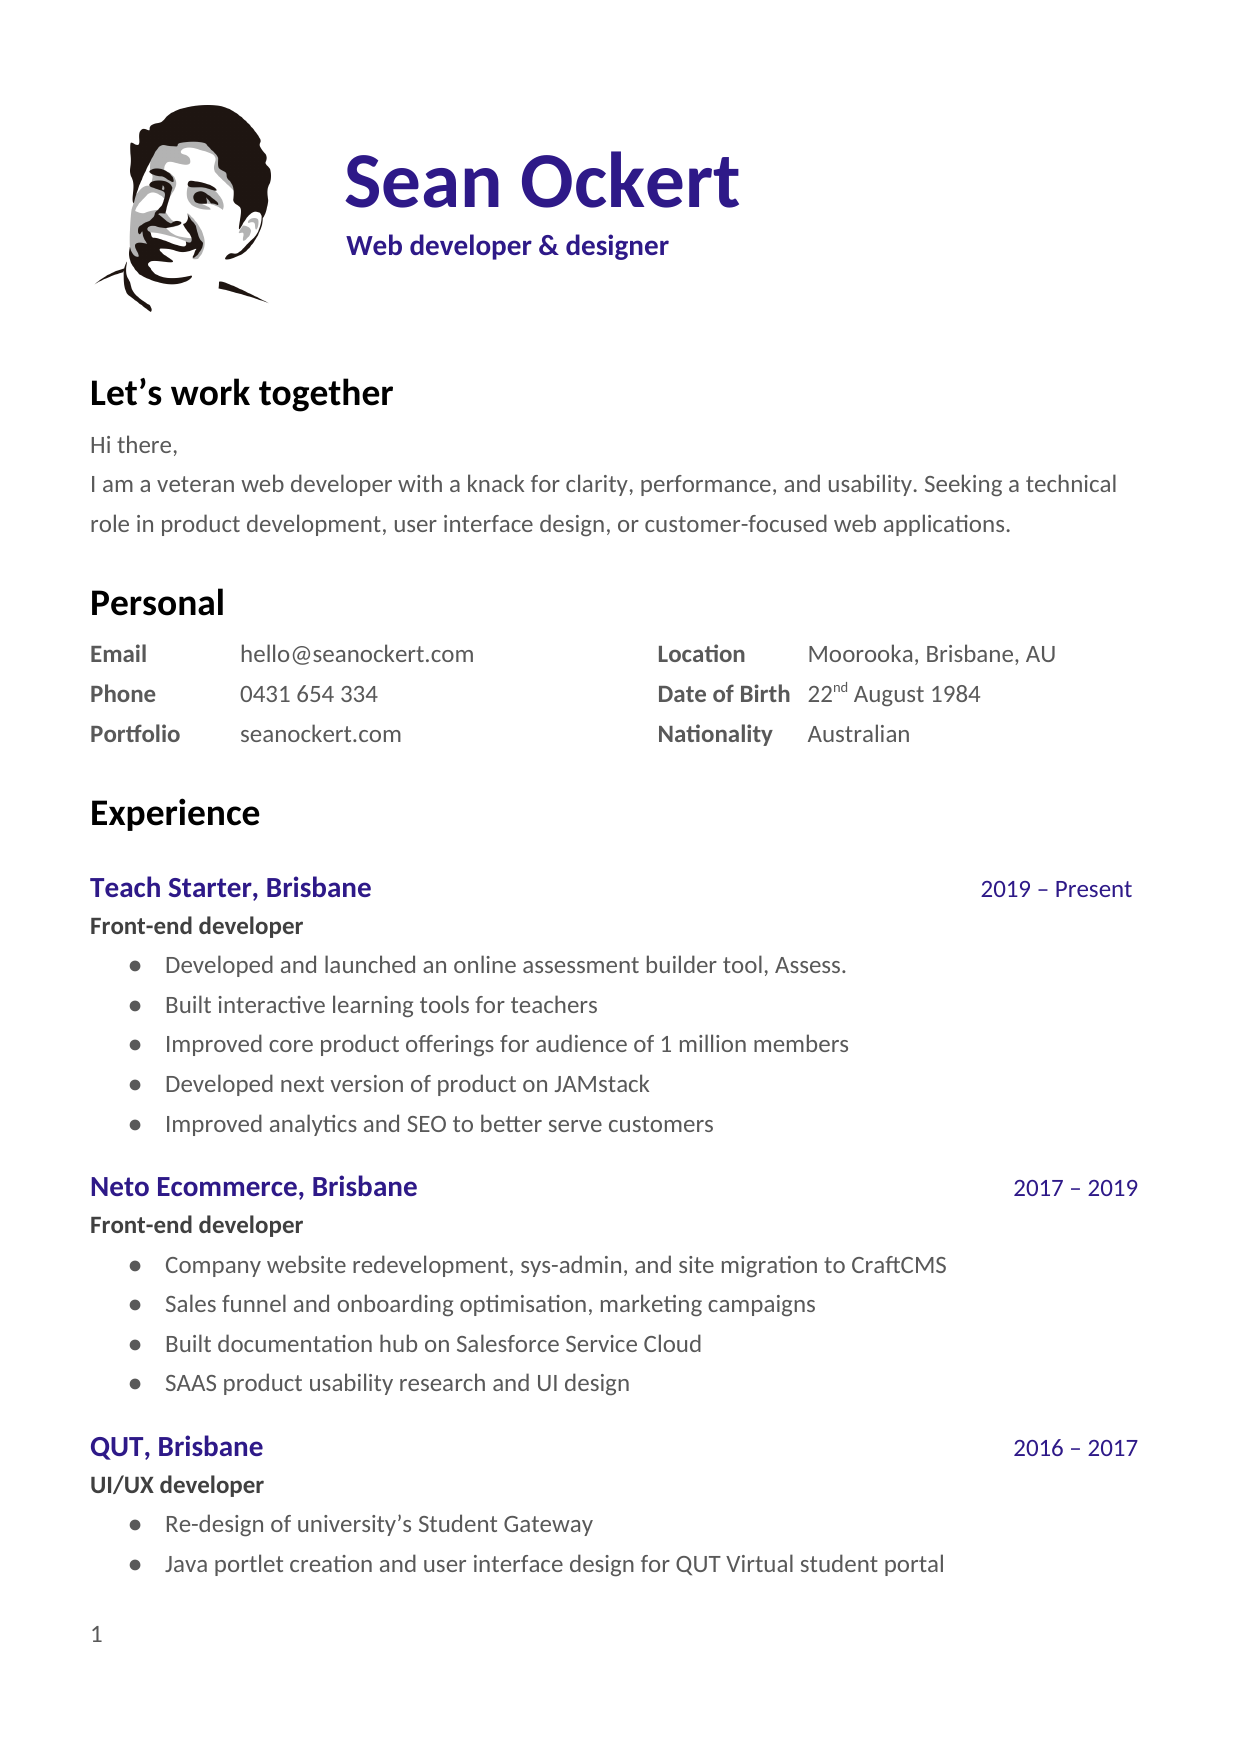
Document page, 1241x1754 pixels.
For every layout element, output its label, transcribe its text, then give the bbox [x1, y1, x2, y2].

text Nationality Australian [657, 718, 1150, 748]
subtitle Teach Starter, Brisbane 2019 – Present [90, 869, 1150, 904]
text Location Moorooka, Brisbane, AU [657, 638, 1150, 669]
list Re-design of university’s Student Gateway [127, 1508, 1150, 1539]
list Developed and launched an online assessment builder tool, Assess. [127, 949, 1150, 980]
text Date of Birth 22nd August 1984 [657, 678, 1150, 709]
subtitle Experience [90, 788, 1150, 834]
subtitle Sean Ockert [326, 131, 1150, 227]
list Built documentation hub on Salesforce Service Cloud [127, 1328, 1150, 1358]
subtitle UI/UX developer [90, 1469, 1150, 1499]
text I am a veteran web developer with a knack for clarity, performance, and usability. Seeking a technical role in product development, user interface design, or customer-focused web applications. [90, 468, 1150, 539]
subtitle Web developer & designer [326, 227, 1150, 263]
list Sales funnel and onboarding optimisation, marketing campaigns [127, 1288, 1150, 1319]
subtitle Let’s work together [90, 369, 1150, 415]
subtitle Front-end developer [90, 1209, 1150, 1240]
picture [91, 105, 271, 312]
subtitle Personal [90, 579, 1150, 625]
text Portfolio seanockert.com [90, 718, 582, 748]
subtitle QUT, Brisbane 2016 – 2017 [90, 1428, 1150, 1463]
list Built interactive learning tools for teachers [127, 989, 1150, 1019]
text Phone 0431 654 334 [79, 678, 582, 709]
subtitle Neto Ecommerce, Brisbane 2017 – 2019 [90, 1168, 1150, 1204]
subtitle Front-end developer [90, 910, 1150, 940]
list SAAS product usability research and UI design [127, 1367, 1150, 1398]
list Java portlet creation and user interface design for QUT Virtual student portal [127, 1548, 1150, 1578]
text Email hello@seanockert.com [79, 638, 582, 669]
list Company website redevelopment, sys-admin, and site migration to CraftCMS [127, 1249, 1150, 1279]
list Developed next version of product on JAMstack [127, 1068, 1150, 1099]
text Hi there, [90, 429, 1150, 459]
list Improved core product offerings for audience of 1 million members [127, 1029, 1150, 1059]
list Improved analytics and SEO to better serve customers [127, 1108, 1150, 1138]
